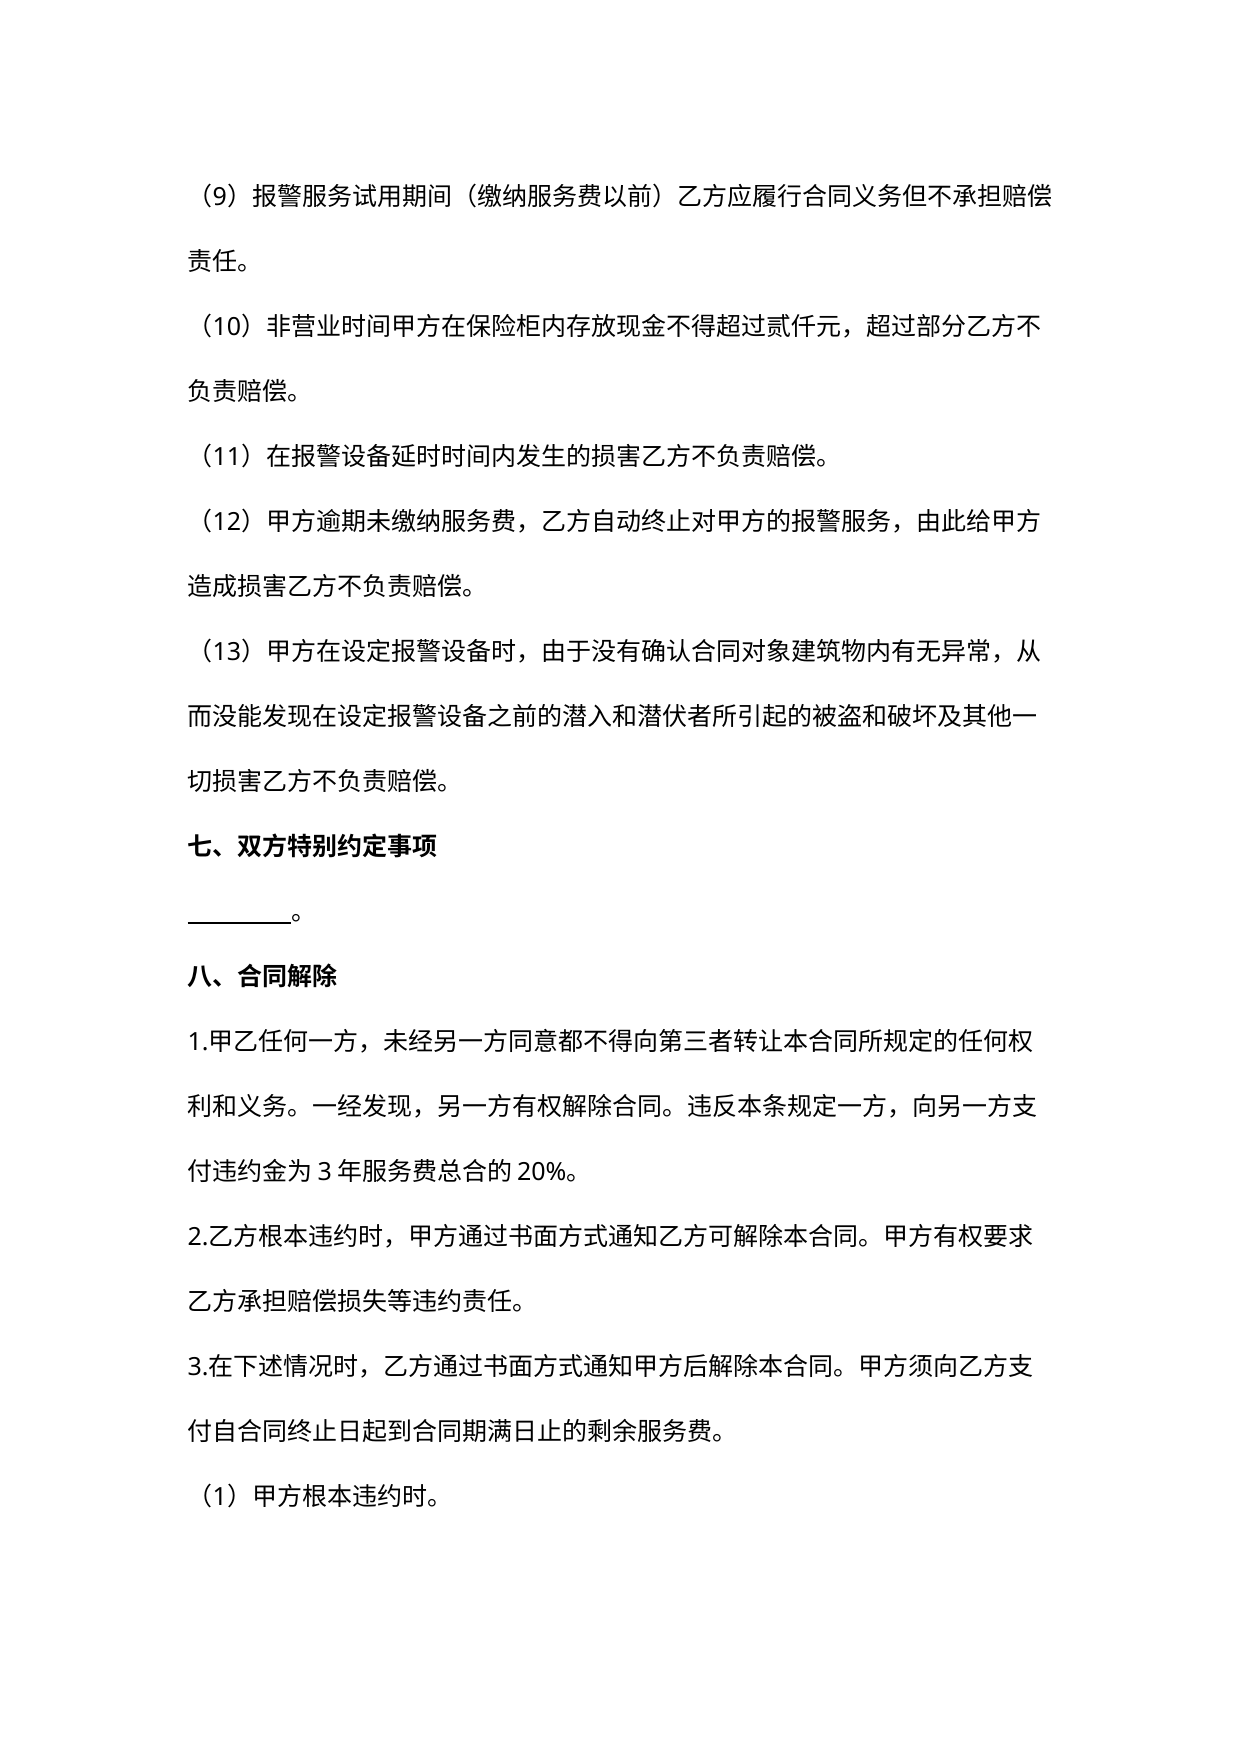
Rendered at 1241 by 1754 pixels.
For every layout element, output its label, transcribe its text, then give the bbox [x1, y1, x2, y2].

text 1.甲乙任何一方，未经另一方同意都不得向第三者转让本合同所规定的任何权利和义务。一经发现，另一方有权解除合同。违反本条规定一方，向另一方支付违约金为3年服务费总合的20%。 [187, 1007, 1053, 1202]
text （10）非营业时间甲方在保险柜内存放现金不得超过贰仟元，超过部分乙方不负责赔偿。 [187, 292, 1053, 422]
text 2.乙方根本违约时，甲方通过书面方式通知乙方可解除本合同。甲方有权要求乙方承担赔偿损失等违约责任。 [187, 1202, 1053, 1332]
text （11）在报警设备延时时间内发生的损害乙方不负责赔偿。 [187, 422, 1053, 487]
text （13）甲方在设定报警设备时，由于没有确认合同对象建筑物内有无异常，从而没能发现在设定报警设备之前的潜入和潜伏者所引起的被盗和破坏及其他一切损害乙方不负责赔偿。 [187, 617, 1053, 812]
text （9）报警服务试用期间（缴纳服务费以前）乙方应履行合同义务但不承担赔偿责任。 [187, 162, 1053, 292]
text （1）甲方根本违约时。 [187, 1462, 1053, 1527]
text 3.在下述情况时，乙方通过书面方式通知甲方后解除本合同。甲方须向乙方支付自合同终止日起到合同期满日止的剩余服务费。 [187, 1332, 1053, 1462]
text 。 [187, 877, 1053, 942]
text （12）甲方逾期未缴纳服务费，乙方自动终止对甲方的报警服务，由此给甲方造成损害乙方不负责赔偿。 [187, 487, 1053, 617]
subtitle 八、合同解除 [187, 942, 1053, 1007]
subtitle 七、双方特别约定事项 [187, 812, 1053, 877]
